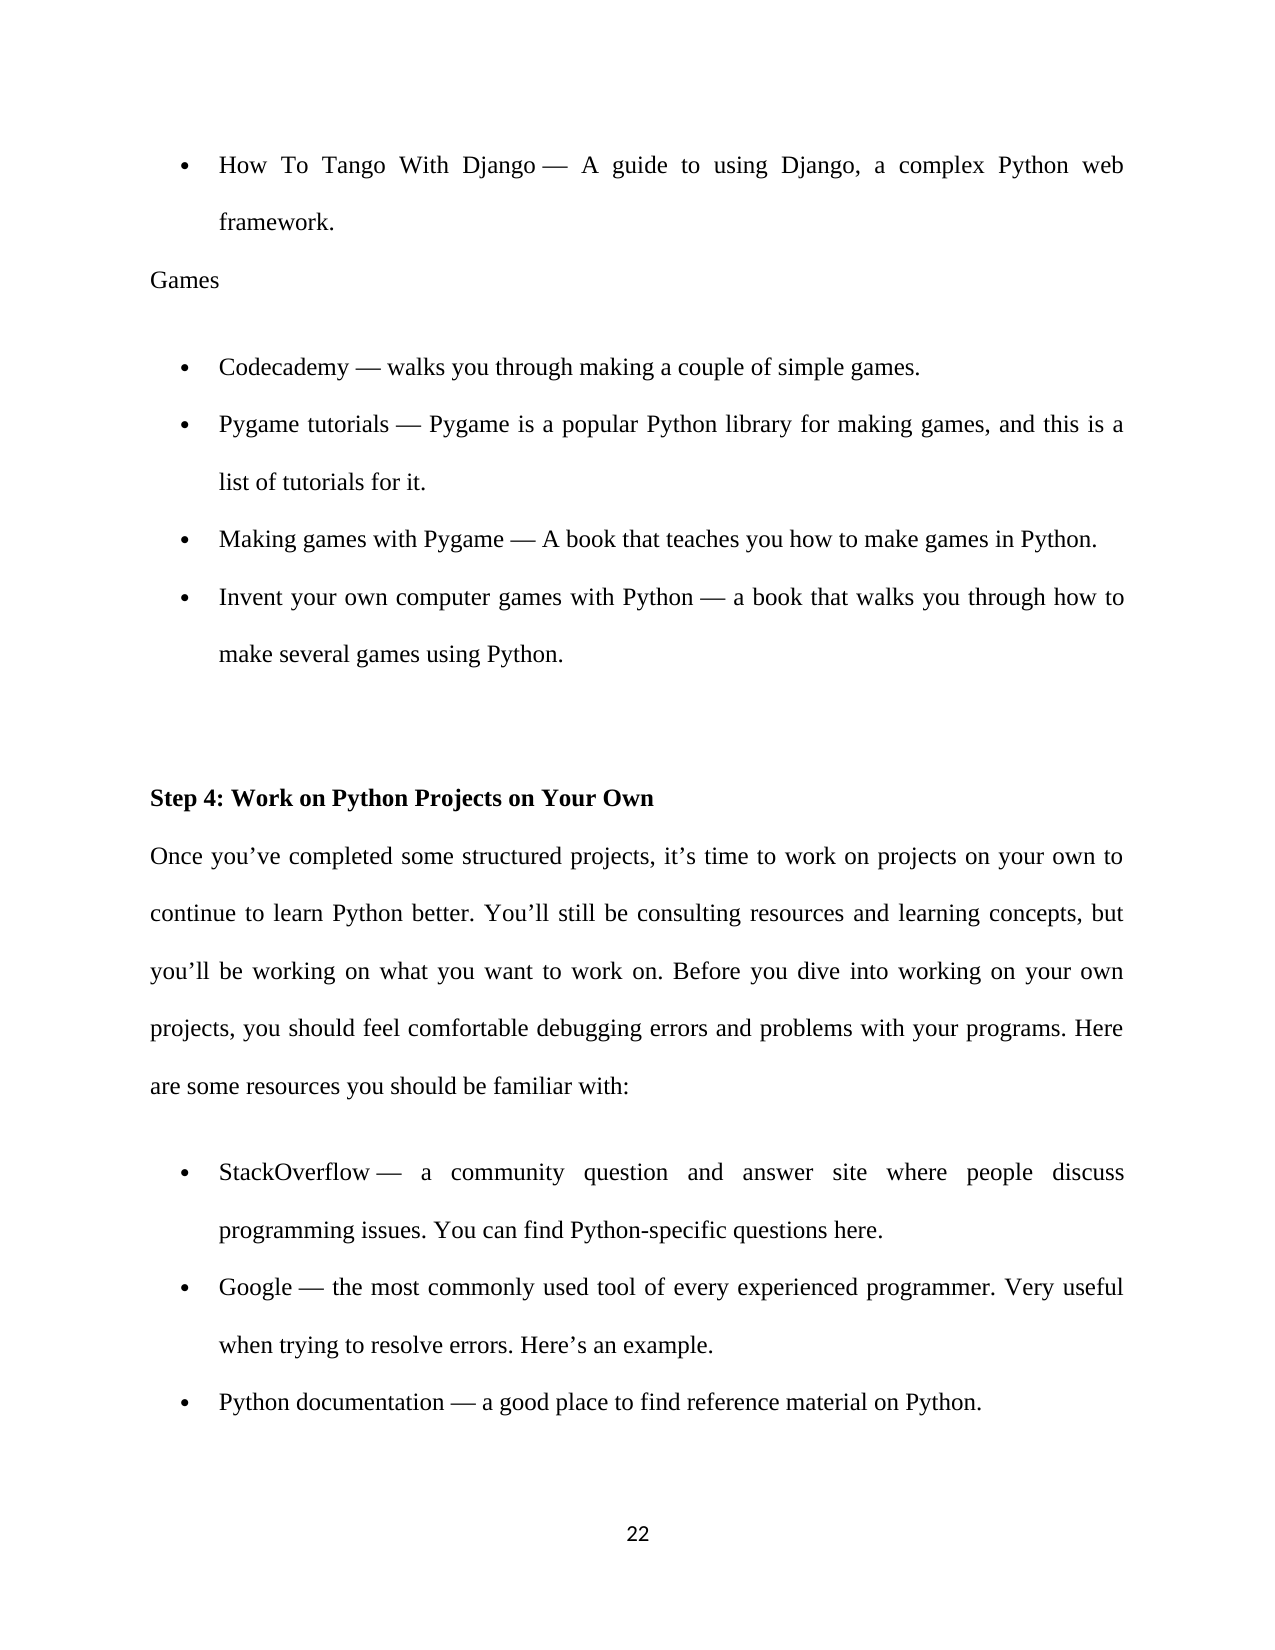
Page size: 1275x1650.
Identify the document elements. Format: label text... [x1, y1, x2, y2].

list Google — the most commonly used tool of every experienced programmer. Very useful when trying to resolve errors. Here’s an example. [181, 1272, 1125, 1359]
list Invent your own computer games with Python — a book that walks you through how to make several games using Python. [181, 582, 1125, 668]
list Making games with Pygame — A book that teaches you how to make games in Python. [181, 524, 1125, 553]
text Once you’ve completed some structured projects, it’s time to work on projects on your own to continue to learn Python better. You’ll still be consulting resources and learning concepts, but you’ll be working on what you want to work on. Before you dive into working on your own projects, you should feel comfortable debugging errors and problems with your programs. Here are some resources you should be familiar with: [150, 841, 1125, 1099]
list StackOverflow — a community question and answer site where people discuss programming issues. You can find Python-specific questions here. [181, 1157, 1125, 1244]
list Codecademy — walks you through making a couple of simple games. [181, 352, 1125, 380]
subtitle Step 4: Work on Python Projects on Your Own [150, 783, 1125, 812]
list Pygame tutorials — Pygame is a popular Python library for making games, and this is a list of tutorials for it. [181, 409, 1125, 495]
list Python documentation — a good place to find reference material on Python. [181, 1387, 1125, 1416]
subtitle Games [150, 265, 1125, 294]
list How To Tango With Django — A guide to using Django, a complex Python web framework. [181, 150, 1125, 236]
